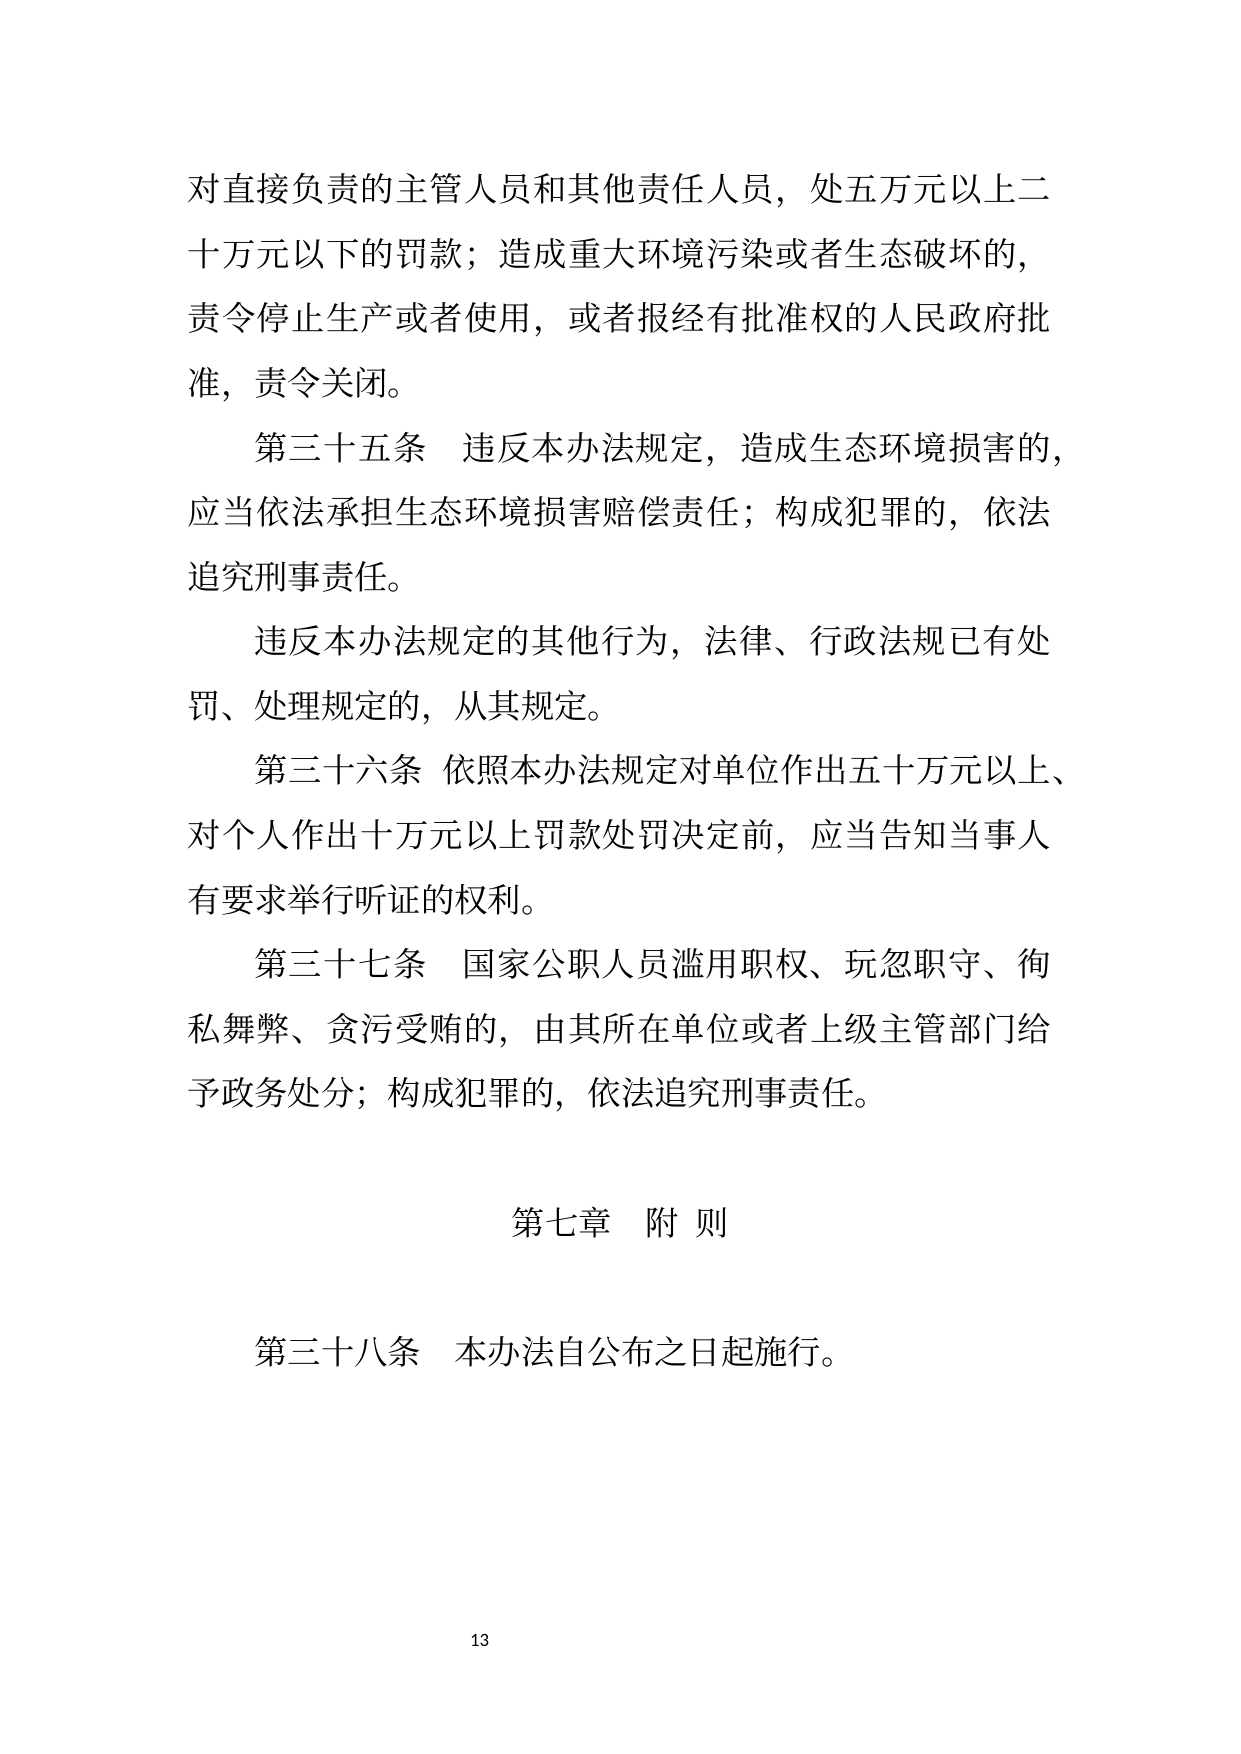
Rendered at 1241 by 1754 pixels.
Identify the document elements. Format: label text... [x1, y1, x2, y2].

text 第三十七条 国家公职人员滥用职权、玩忽职守、徇私舞弊、贪污受贿的，由其所在单位或者上级主管部门给予政务处分；构成犯罪的，依法追究刑事责任。 [187, 925, 1053, 1119]
text 第三十五条 违反本办法规定，造成生态环境损害的，应当依法承担生态环境损害赔偿责任；构成犯罪的，依法追究刑事责任。 [187, 408, 1053, 602]
text 第三十六条 依照本办法规定对单位作出五十万元以上、对个人作出十万元以上罚款处罚决定前，应当告知当事人有要求举行听证的权利。 [187, 731, 1053, 925]
text 第三十八条 本办法自公布之日起施行。 [187, 1312, 1053, 1377]
text 违反本办法规定的其他行为，法律、行政法规已有处罚、处理规定的，从其规定。 [187, 602, 1053, 731]
list 附 则 [187, 1183, 1053, 1248]
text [187, 150, 1053, 408]
